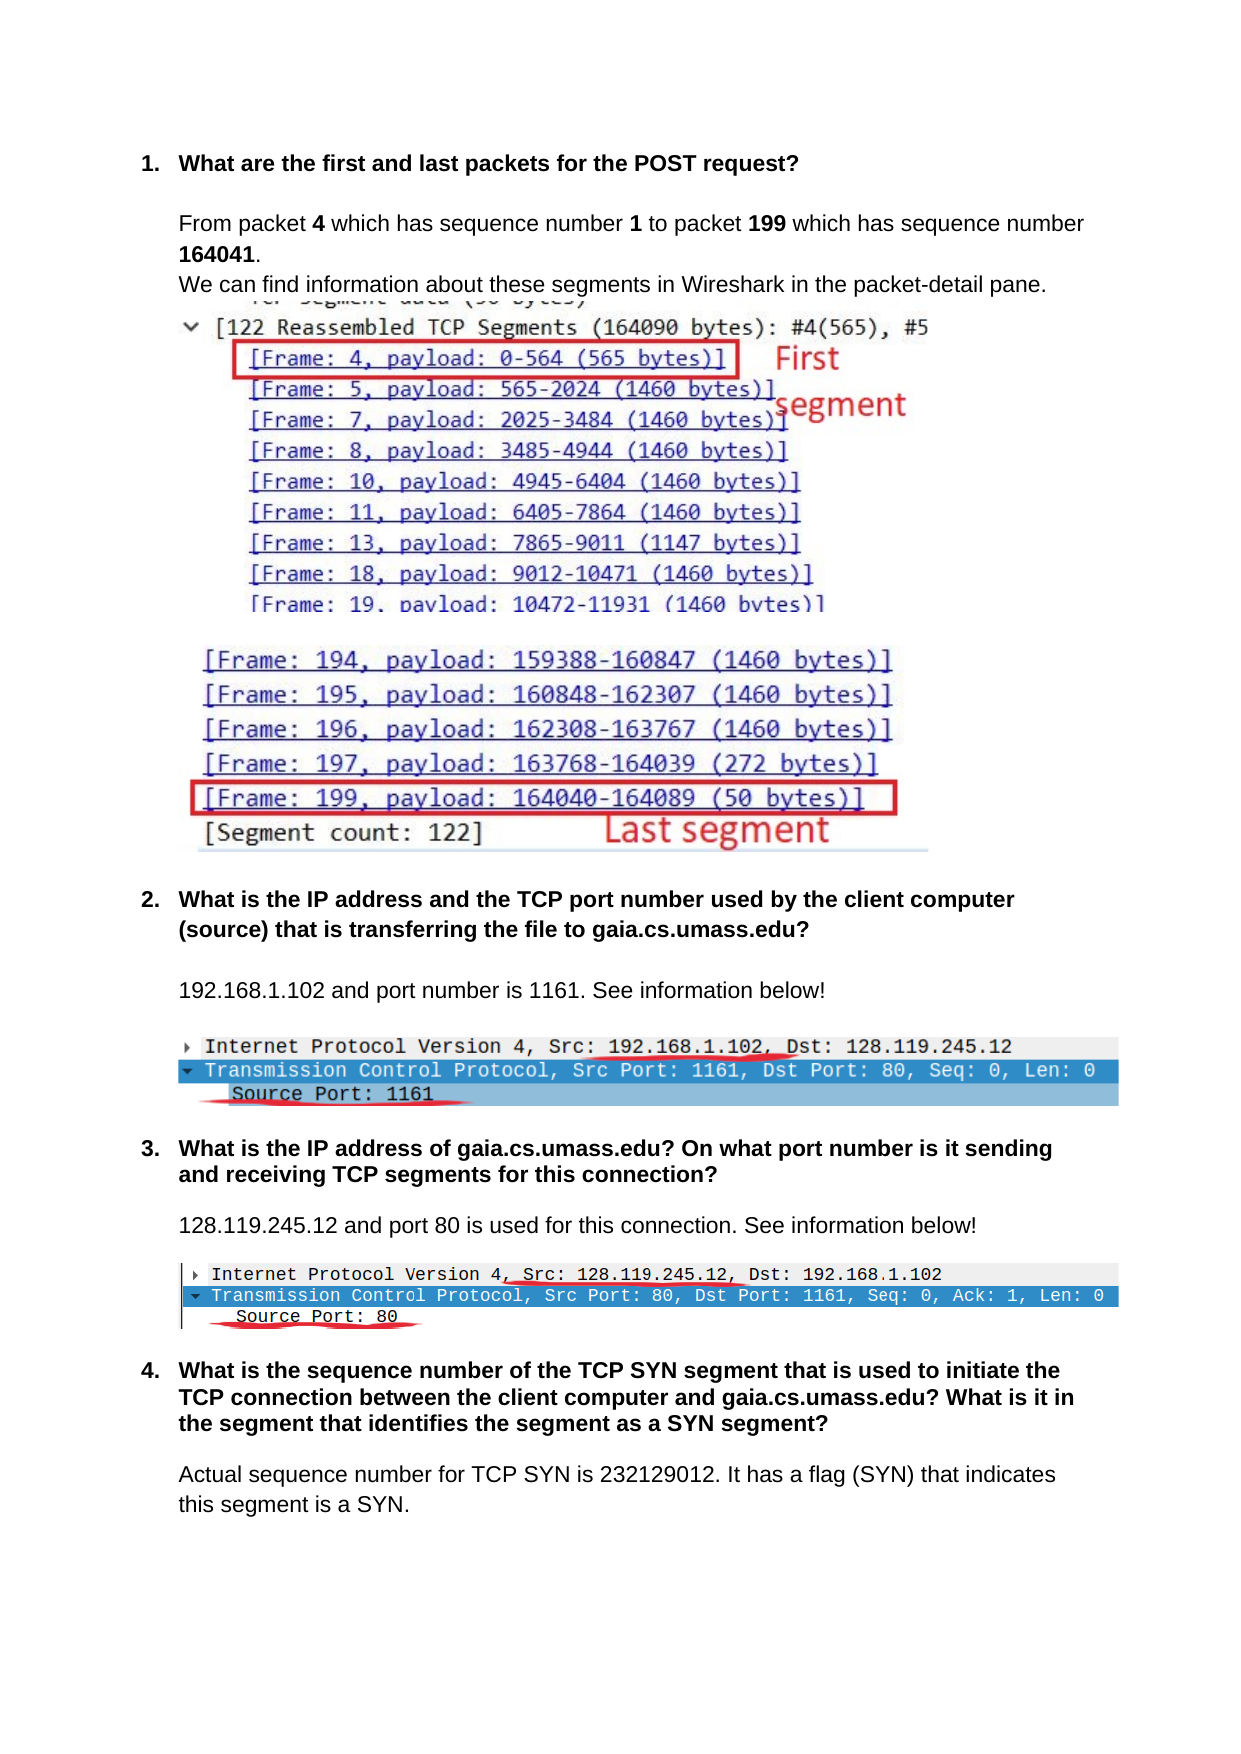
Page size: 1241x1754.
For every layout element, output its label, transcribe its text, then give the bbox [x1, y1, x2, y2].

text From packet 4 which has sequence number 1 to packet 199 which has sequence number 164041. [178, 210, 1090, 267]
list What is the IP address of gaia.cs.umass.edu? On what port number is it sending and receiving TCP segments for this connection? [141, 1134, 1090, 1187]
text We can find information about these segments in Wireshark in the packet-detail pane. [178, 271, 1090, 297]
list What are the first and last packets for the POST request? [141, 150, 1090, 176]
picture [178, 1263, 1119, 1329]
picture [178, 1037, 1119, 1106]
picture [178, 645, 929, 852]
list What is the IP address and the TCP port number used by the client computer (source) that is transferring the file to gaia.cs.umass.edu? [141, 886, 1090, 942]
picture [178, 301, 928, 612]
text 192.168.1.102 and port number is 1161. See information below! [178, 977, 1090, 1003]
text Actual sequence number for TCP SYN is 232129012. It has a flag (SYN) that indicates this segment is a SYN. [178, 1461, 1090, 1518]
text 128.119.245.12 and port 80 is used for this connection. See information below! [178, 1212, 1090, 1239]
list What is the sequence number of the TCP SYN segment that is used to initiate the TCP connection between the client computer and gaia.cs.umass.edu? What is it in the segment that identifies the segment as a SYN segment? [141, 1357, 1090, 1436]
